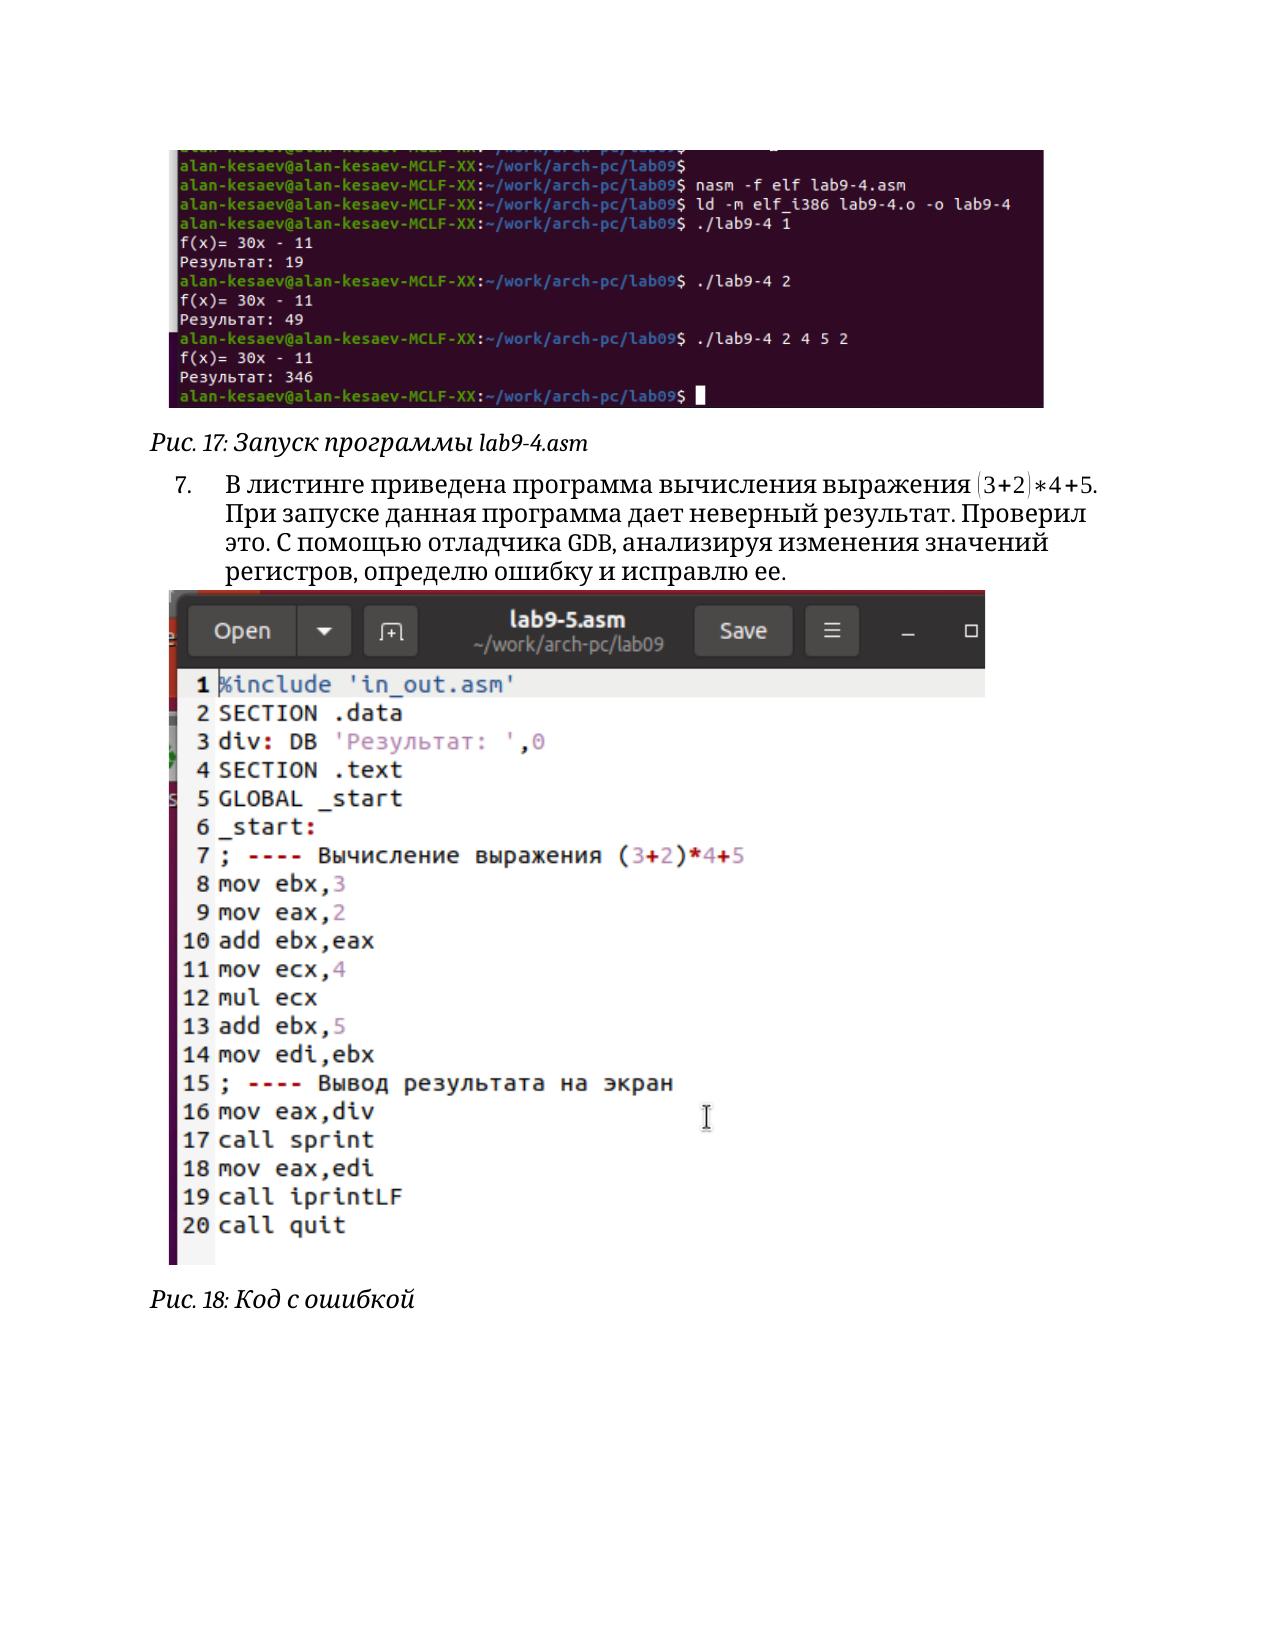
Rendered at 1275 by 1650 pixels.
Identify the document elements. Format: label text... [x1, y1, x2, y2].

picture [168, 150, 1044, 408]
text Рис. 18: Код с ошибкой [150, 1286, 1125, 1314]
text Рис. 17: Запуск программы lab9-4.asm [150, 428, 1125, 457]
list В листинге приведена программа вычисления выражения . При запуске данная программа дает неверный результат. Проверил это. С помощью отладчика GDB, анализируя изменения значений регистров, определю ошибку и исправлю ее. [175, 470, 1125, 587]
picture [168, 590, 986, 1265]
